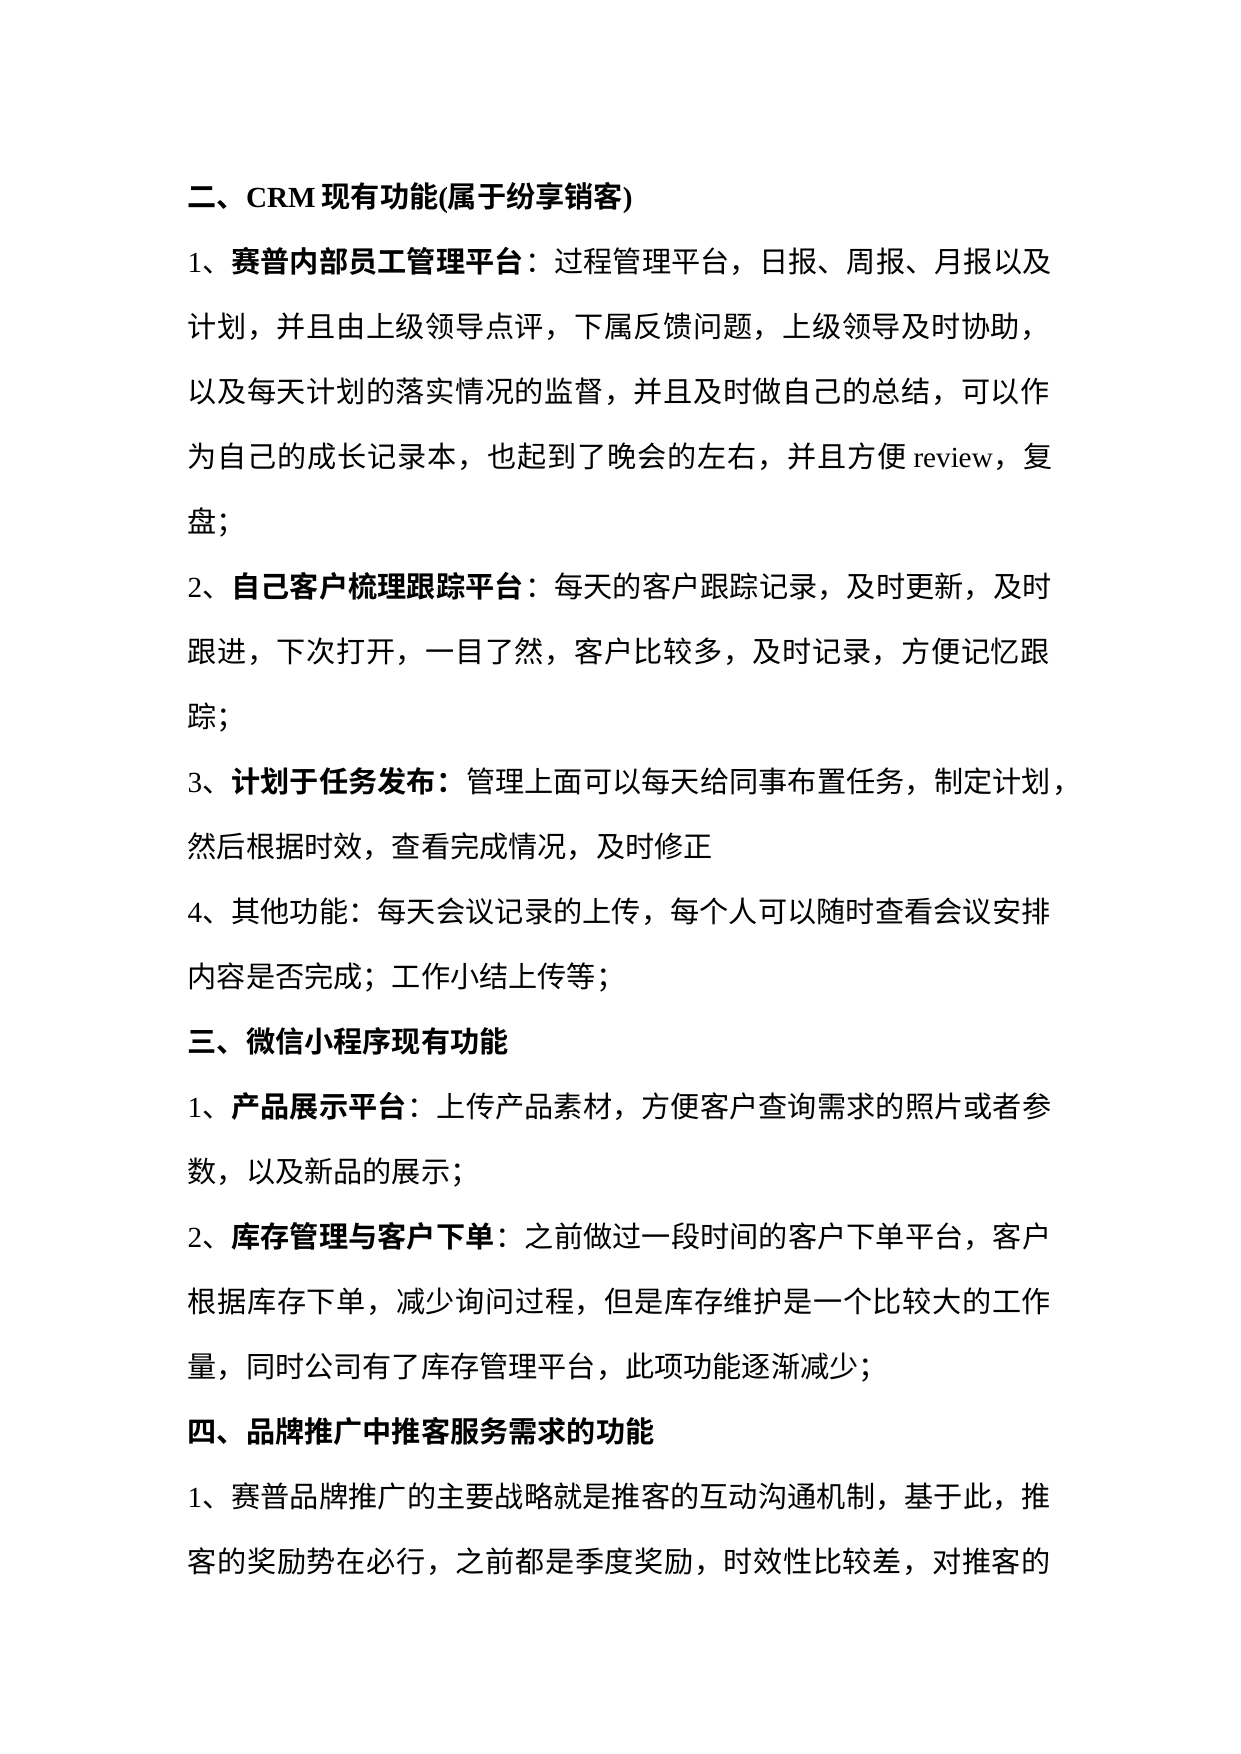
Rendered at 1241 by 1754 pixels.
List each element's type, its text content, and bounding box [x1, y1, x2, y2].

list CRM现有功能(属于纷享销客) [187, 162, 1053, 227]
list 计划于任务发布：管理上面可以每天给同事布置任务，制定计划，然后根据时效，查看完成情况，及时修正 [187, 747, 1053, 877]
list 赛普内部员工管理平台：过程管理平台，日报、周报、月报以及计划，并且由上级领导点评，下属反馈问题，上级领导及时协助，以及每天计划的落实情况的监督，并且及时做自己的总结，可以作为自己的成长记录本，也起到了晚会的左右，并且方便review，复盘； [187, 227, 1053, 552]
list 产品展示平台：上传产品素材，方便客户查询需求的照片或者参数，以及新品的展示； [187, 1072, 1053, 1202]
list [187, 1462, 1053, 1592]
list 自己客户梳理跟踪平台：每天的客户跟踪记录，及时更新，及时跟进，下次打开，一目了然，客户比较多，及时记录，方便记忆跟踪； [187, 552, 1053, 747]
list 微信小程序现有功能 [187, 1007, 1053, 1072]
list 品牌推广中推客服务需求的功能 [187, 1397, 1053, 1462]
list 库存管理与客户下单：之前做过一段时间的客户下单平台，客户根据库存下单，减少询问过程，但是库存维护是一个比较大的工作量，同时公司有了库存管理平台，此项功能逐渐减少； [187, 1202, 1053, 1397]
list 其他功能：每天会议记录的上传，每个人可以随时查看会议安排内容是否完成；工作小结上传等； [187, 877, 1053, 1007]
